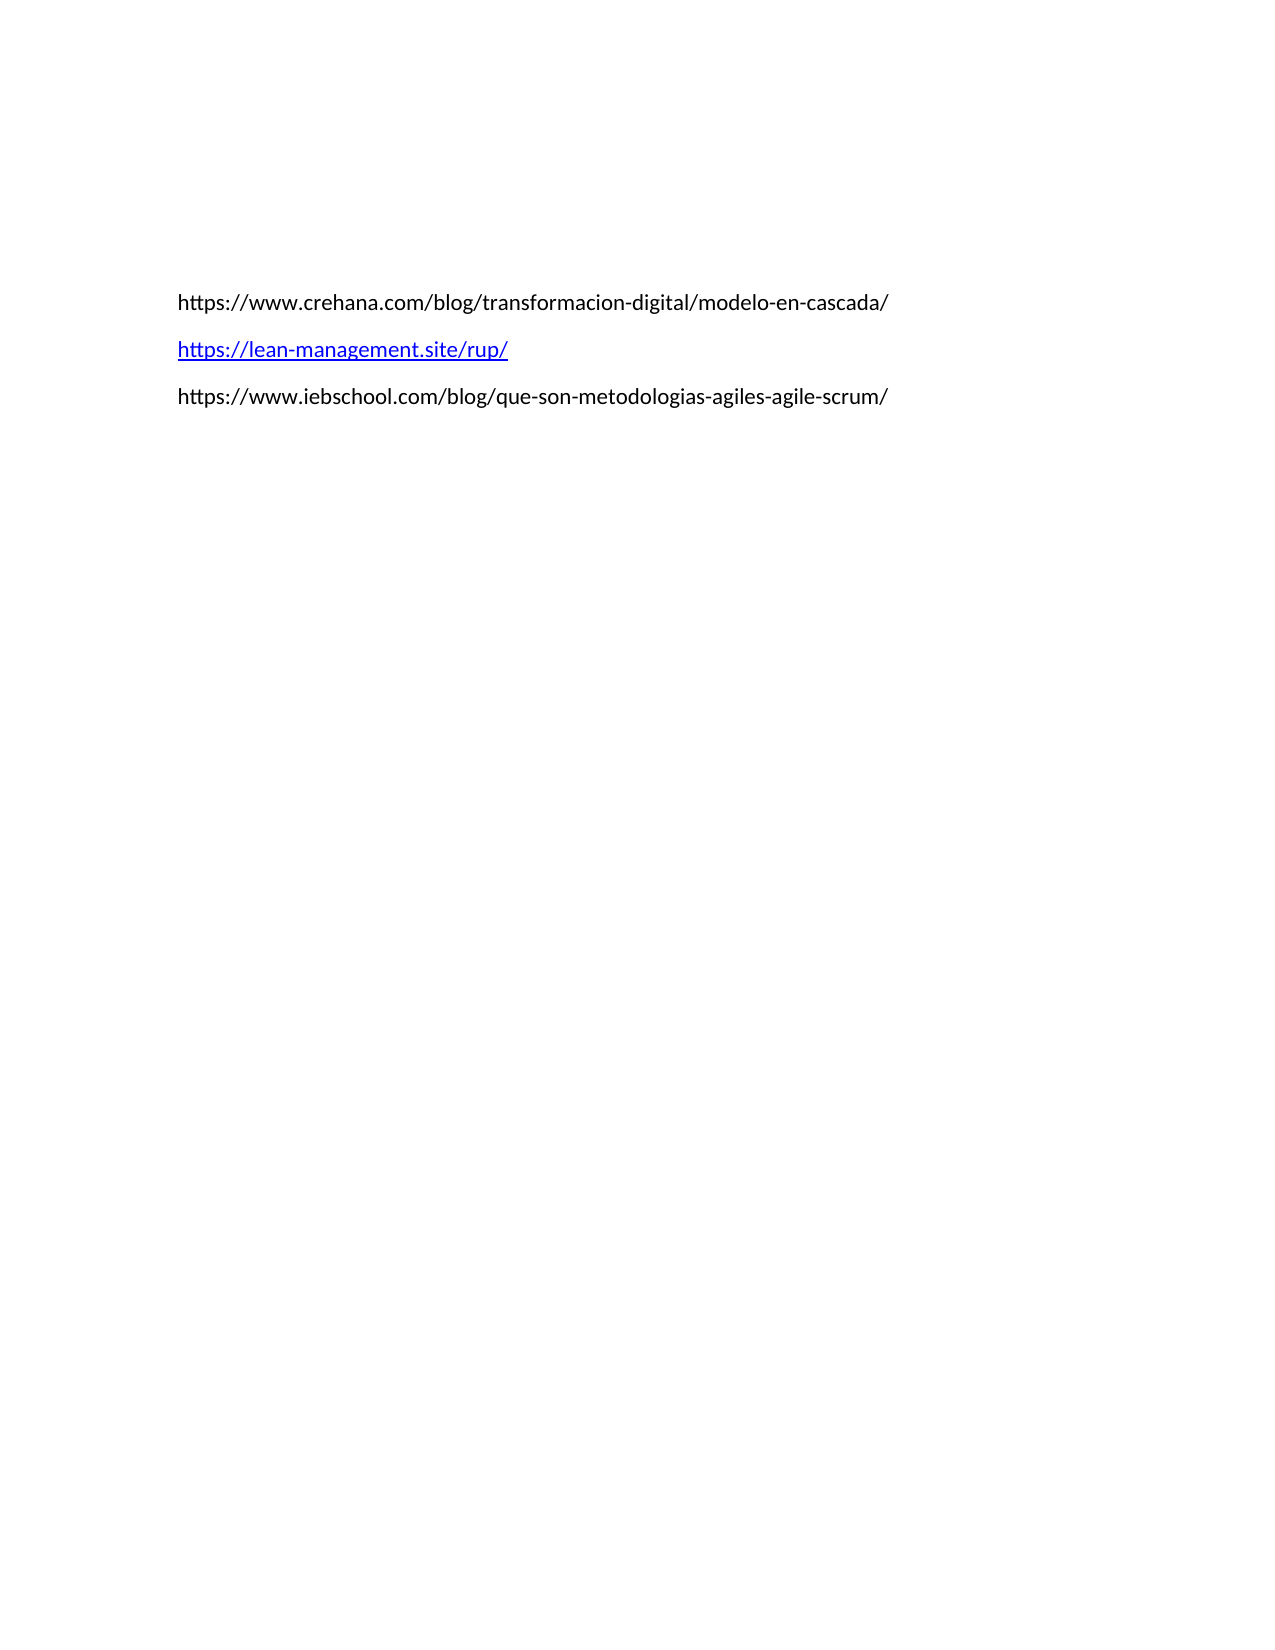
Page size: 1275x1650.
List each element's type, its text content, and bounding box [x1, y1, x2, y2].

text https://www.crehana.com/blog/transformacion-digital/modelo-en-cascada/ [177, 288, 1098, 316]
text https://www.iebschool.com/blog/que-son-metodologias-agiles-agile-scrum/ [177, 382, 1098, 410]
text https://lean-management.site/rup/ [177, 335, 1098, 363]
